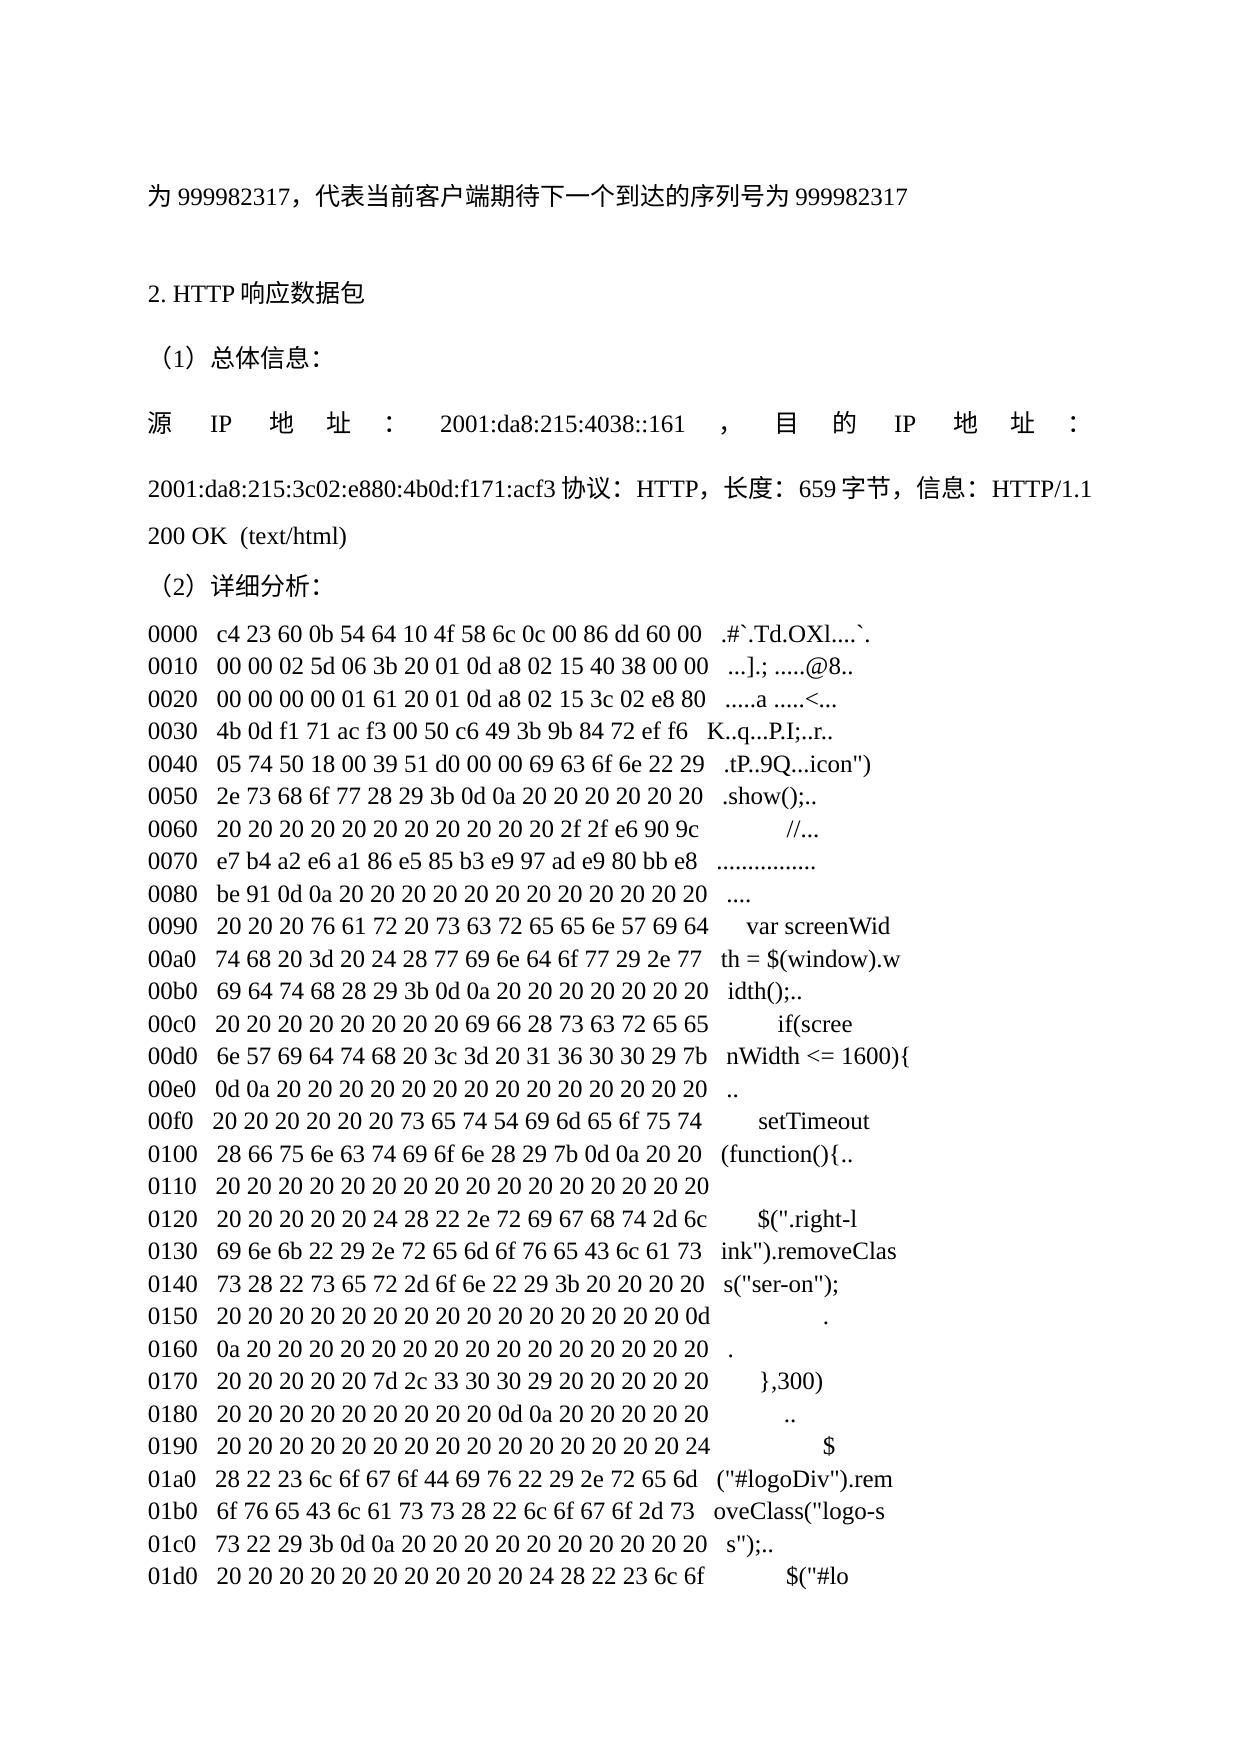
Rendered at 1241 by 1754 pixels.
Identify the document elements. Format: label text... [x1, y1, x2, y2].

text 0110 20 20 20 20 20 20 20 20 20 20 20 20 20 20 20 20 [148, 1169, 1092, 1202]
text 0030 4b 0d f1 71 ac f3 00 50 c6 49 3b 9b 84 72 ef f6 K..q...P.I;..r.. [148, 714, 1092, 747]
text 0190 20 20 20 20 20 20 20 20 20 20 20 20 20 20 20 24 $ [148, 1429, 1092, 1462]
text 0180 20 20 20 20 20 20 20 20 20 0d 0a 20 20 20 20 20 .. [148, 1397, 1092, 1429]
text （1）总体信息： [148, 324, 1092, 389]
text 0170 20 20 20 20 20 7d 2c 33 30 30 29 20 20 20 20 20 },300) [148, 1364, 1092, 1397]
text 0040 05 74 50 18 00 39 51 d0 00 00 69 63 6f 6e 22 29 .tP..9Q...icon") [148, 747, 1092, 779]
text 0160 0a 20 20 20 20 20 20 20 20 20 20 20 20 20 20 20 . [148, 1332, 1092, 1364]
text 0060 20 20 20 20 20 20 20 20 20 20 20 2f 2f e6 90 9c //... [148, 812, 1092, 844]
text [148, 162, 1092, 227]
text （2）详细分析： [148, 552, 1092, 617]
text 0000 c4 23 60 0b 54 64 10 4f 58 6c 0c 00 86 dd 60 00 .#`.Td.OXl....`. [148, 617, 1092, 649]
text 0070 e7 b4 a2 e6 a1 86 e5 85 b3 e9 97 ad e9 80 bb e8 ................ [148, 844, 1092, 877]
text 0150 20 20 20 20 20 20 20 20 20 20 20 20 20 20 20 0d . [148, 1299, 1092, 1332]
text 00a0 74 68 20 3d 20 24 28 77 69 6e 64 6f 77 29 2e 77 th = $(window).w [148, 942, 1092, 974]
text 0130 69 6e 6b 22 29 2e 72 65 6d 6f 76 65 43 6c 61 73 ink").removeClas [148, 1234, 1092, 1267]
text 源IP地址：2001:da8:215:4038::161，目的IP地址：2001:da8:215:3c02:e880:4b0d:f171:acf3协议：HTTP，长度：659字节，信息：HTTP/1.1 200 OK (text/html) [148, 389, 1092, 552]
text 0140 73 28 22 73 65 72 2d 6f 6e 22 29 3b 20 20 20 20 s("ser-on"); [148, 1267, 1092, 1299]
text 0100 28 66 75 6e 63 74 69 6f 6e 28 29 7b 0d 0a 20 20 (function(){.. [148, 1137, 1092, 1169]
text 01c0 73 22 29 3b 0d 0a 20 20 20 20 20 20 20 20 20 20 s");.. [148, 1527, 1092, 1559]
text 01a0 28 22 23 6c 6f 67 6f 44 69 76 22 29 2e 72 65 6d ("#logoDiv").rem [148, 1462, 1092, 1494]
text 2. HTTP响应数据包 [148, 259, 1092, 324]
text 0120 20 20 20 20 20 24 28 22 2e 72 69 67 68 74 2d 6c $(".right-l [148, 1202, 1092, 1234]
text 0080 be 91 0d 0a 20 20 20 20 20 20 20 20 20 20 20 20 .... [148, 877, 1092, 909]
text 00c0 20 20 20 20 20 20 20 20 69 66 28 73 63 72 65 65 if(scree [148, 1007, 1092, 1039]
text 0020 00 00 00 00 01 61 20 01 0d a8 02 15 3c 02 e8 80 .....a .....<... [148, 682, 1092, 714]
text 0050 2e 73 68 6f 77 28 29 3b 0d 0a 20 20 20 20 20 20 .show();.. [148, 779, 1092, 812]
text 00e0 0d 0a 20 20 20 20 20 20 20 20 20 20 20 20 20 20 .. [148, 1072, 1092, 1104]
text 01d0 20 20 20 20 20 20 20 20 20 20 24 28 22 23 6c 6f $("#lo [148, 1559, 1092, 1592]
text 00d0 6e 57 69 64 74 68 20 3c 3d 20 31 36 30 30 29 7b nWidth <= 1600){ [148, 1039, 1092, 1072]
text 0010 00 00 02 5d 06 3b 20 01 0d a8 02 15 40 38 00 00 ...].; .....@8.. [148, 649, 1092, 682]
text 00f0 20 20 20 20 20 20 73 65 74 54 69 6d 65 6f 75 74 setTimeout [148, 1104, 1092, 1137]
text 00b0 69 64 74 68 28 29 3b 0d 0a 20 20 20 20 20 20 20 idth();.. [148, 974, 1092, 1007]
text 0090 20 20 20 76 61 72 20 73 63 72 65 65 6e 57 69 64 var screenWid [148, 909, 1092, 942]
text 01b0 6f 76 65 43 6c 61 73 73 28 22 6c 6f 67 6f 2d 73 oveClass("logo-s [148, 1494, 1092, 1527]
